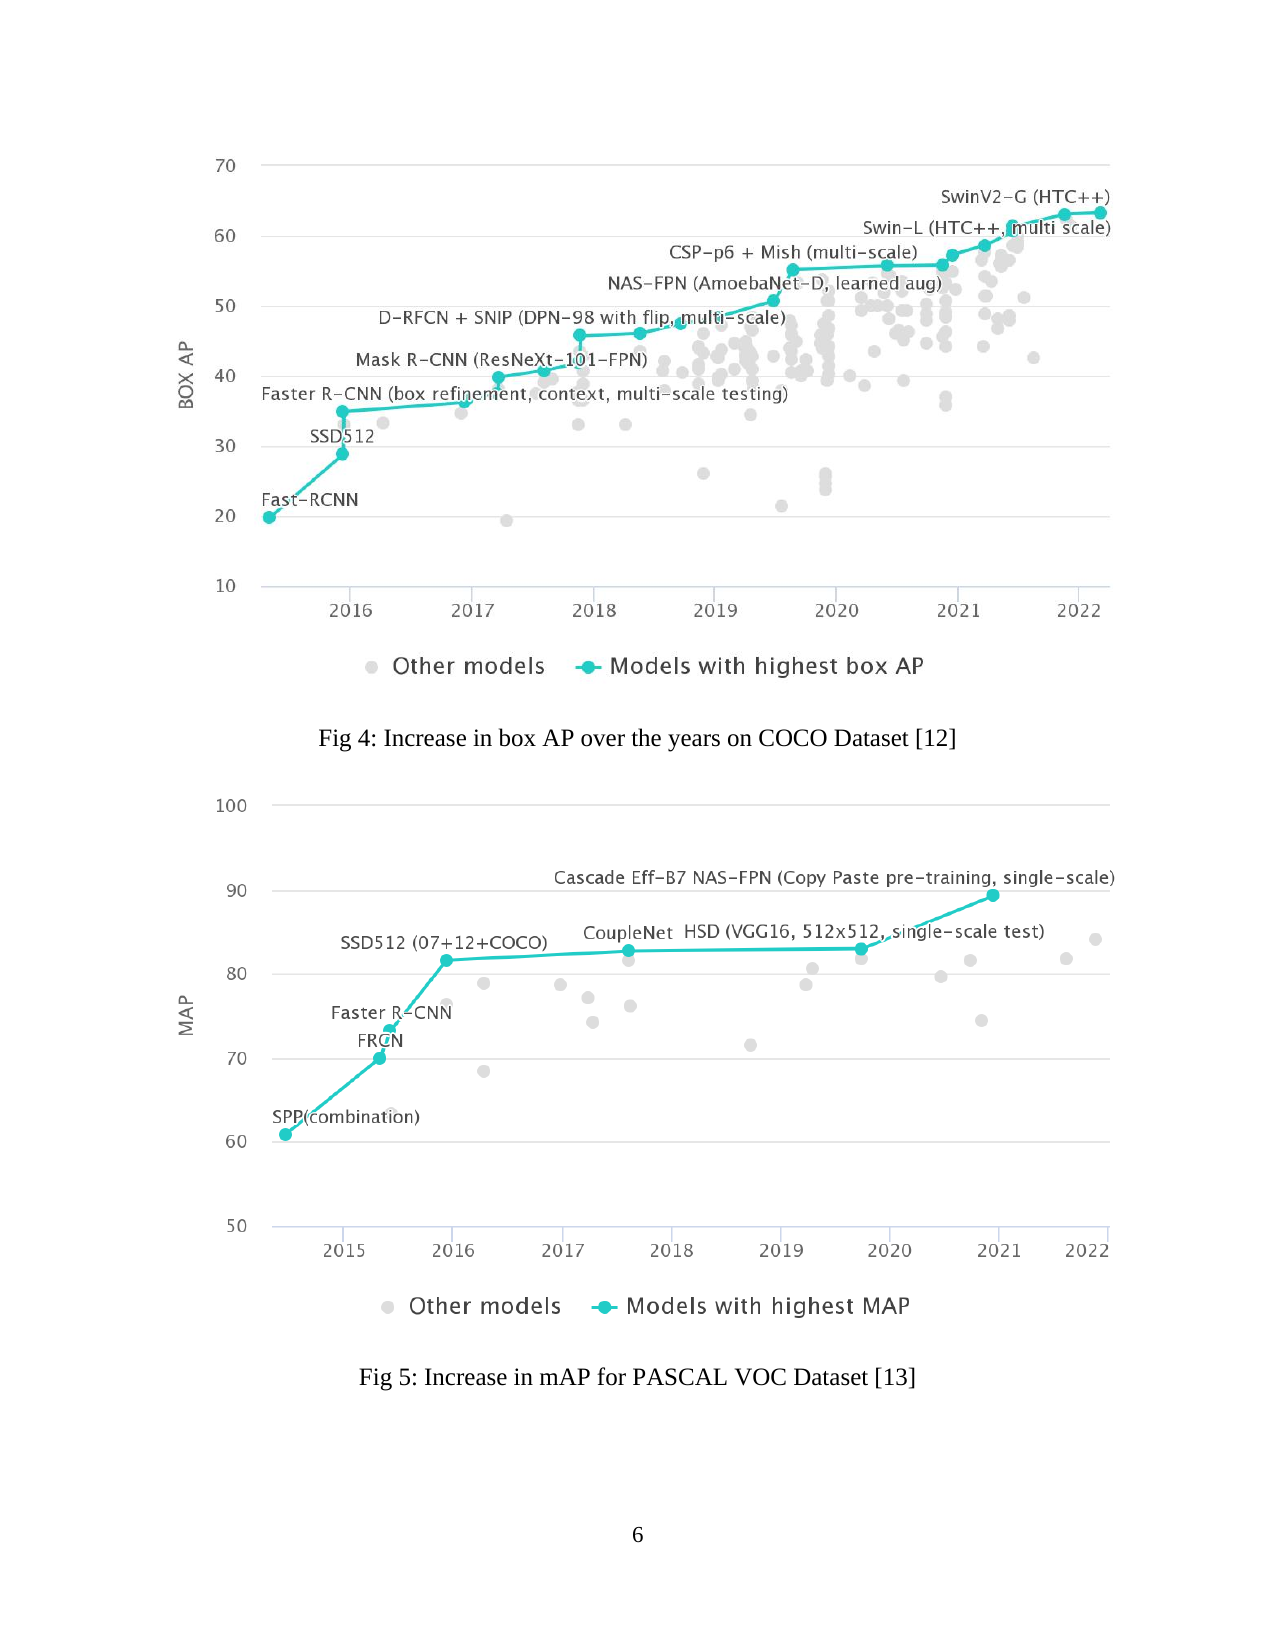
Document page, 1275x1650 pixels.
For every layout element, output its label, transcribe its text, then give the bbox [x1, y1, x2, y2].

picture [150, 150, 1125, 719]
text Fig 5: Increase in mAP for PASCAL VOC Dataset [13] [150, 1362, 1125, 1391]
picture [150, 789, 1125, 1359]
text Fig 4: Increase in box AP over the years on COCO Dataset [12] [150, 723, 1125, 752]
